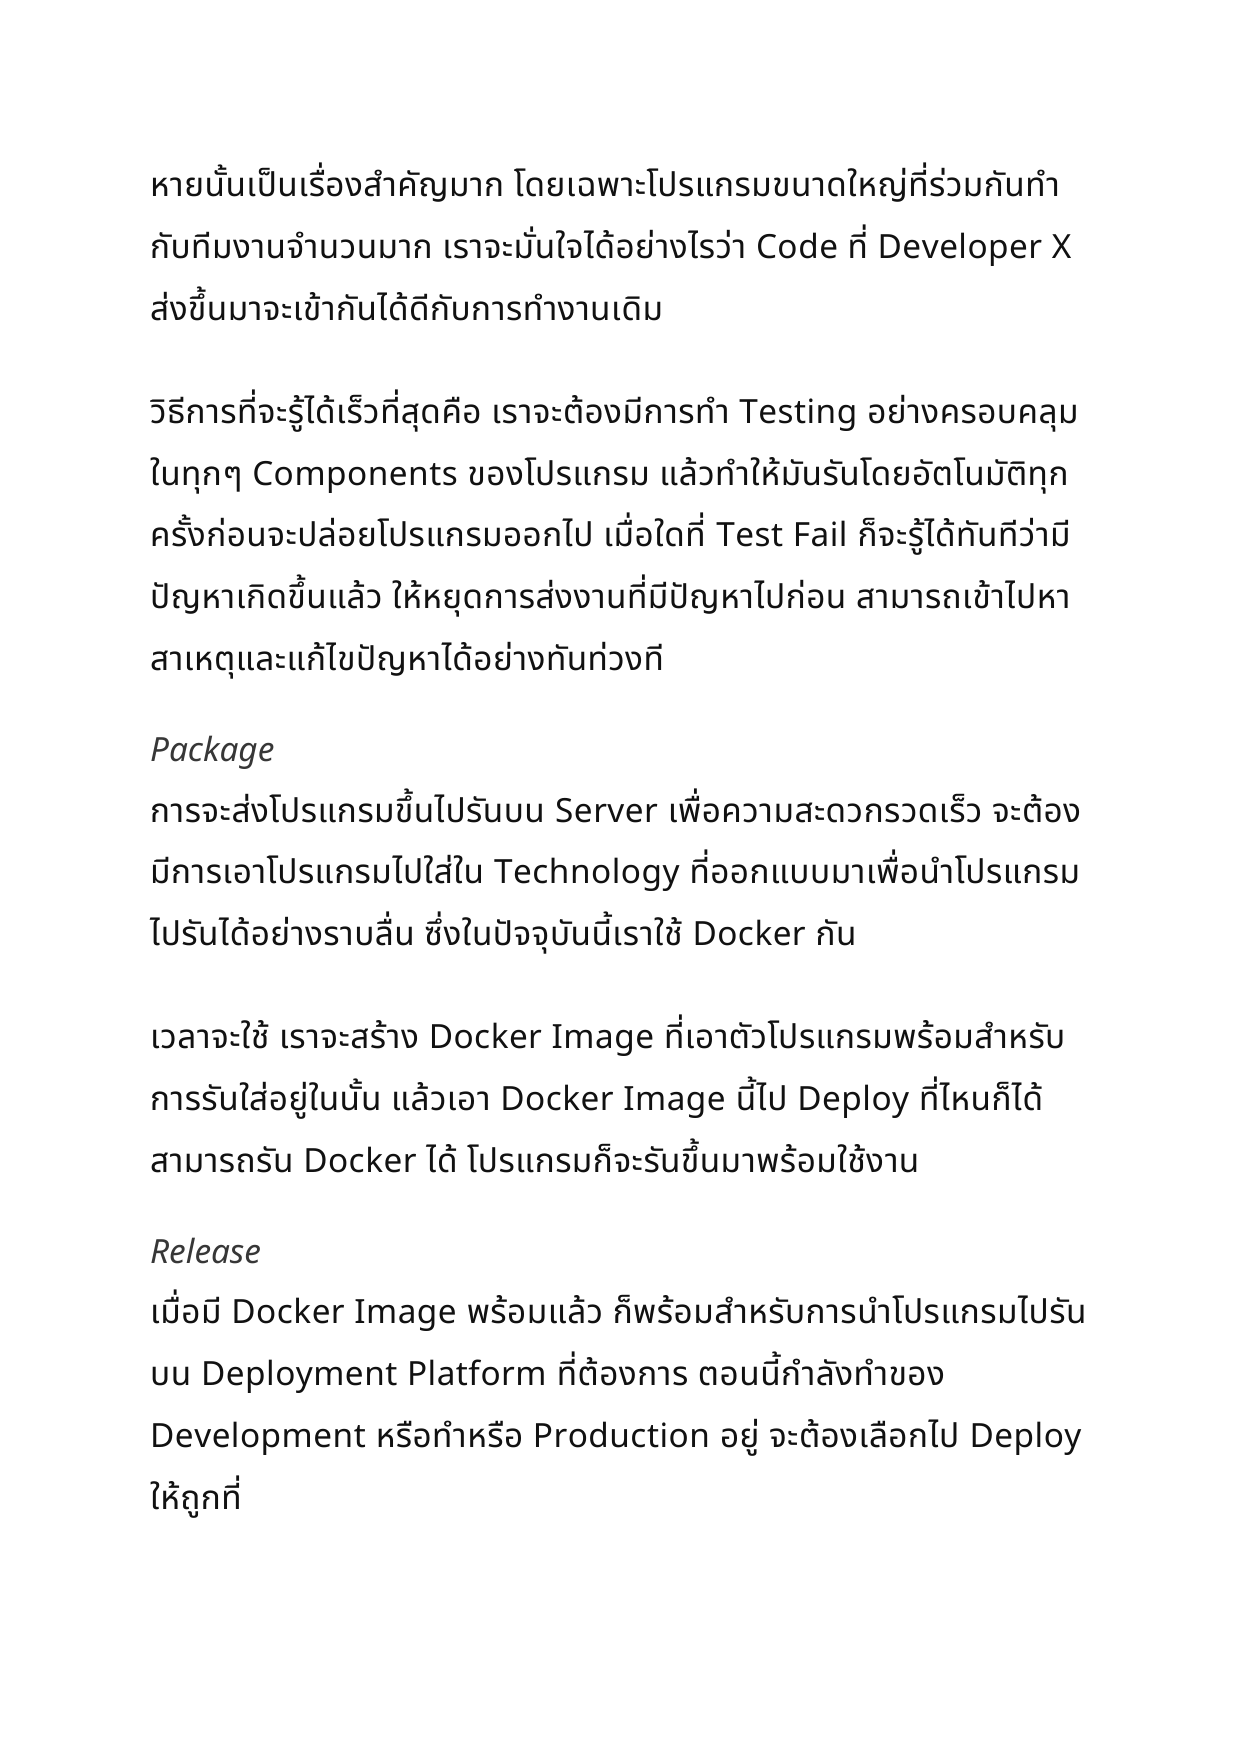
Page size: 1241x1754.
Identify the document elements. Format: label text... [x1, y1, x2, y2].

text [150, 150, 1090, 336]
text การจะส่งโปรแกรมขึ้นไปรันบน Server เพื่อความสะดวกรวดเร็ว จะต้องมีการเอาโปรแกรมไปใส่ใน Technology ที่ออกแบบมาเพื่อนำโปรแกรมไปรันได้อย่างราบลื่น ซึ่งในปัจจุบันนี้เราใช้ Docker กัน [150, 775, 1090, 961]
subtitle Package [150, 726, 1090, 772]
text เมื่อมี Docker Image พร้อมแล้ว ก็พร้อมสำหรับการนำโปรแกรมไปรันบน Deployment Platform ที่ต้องการ ตอนนี้กำลังทำของ Development หรือทำหรือ Production อยู่ จะต้องเลือกไป Deploy ให้ถูกที่ [150, 1277, 1090, 1524]
text วิธีการที่จะรู้ได้เร็วที่สุดคือ เราจะต้องมีการทำ Testing อย่างครอบคลุมในทุกๆ Components ของโปรแกรม แล้วทำให้มันรันโดยอัตโนมัติทุกครั้งก่อนจะปล่อยโปรแกรมออกไป เมื่อใดที่ Test Fail ก็จะรู้ได้ทันทีว่ามีปัญหาเกิดขึ้นแล้ว ให้หยุดการส่งงานที่มีปัญหาไปก่อน สามารถเข้าไปหาสาเหตุและแก้ไขปัญหาได้อย่างทันท่วงที [150, 376, 1090, 686]
text เวลาจะใช้ เราจะสร้าง Docker Image ที่เอาตัวโปรแกรมพร้อมสำหรับการรันใส่อยู่ในนั้น แล้วเอา Docker Image นี้ไป Deploy ที่ไหนก็ได้สามารถรัน Docker ได้ โปรแกรมก็จะรันขึ้นมาพร้อมใช้งาน [150, 1001, 1090, 1187]
subtitle Release [150, 1228, 1090, 1273]
